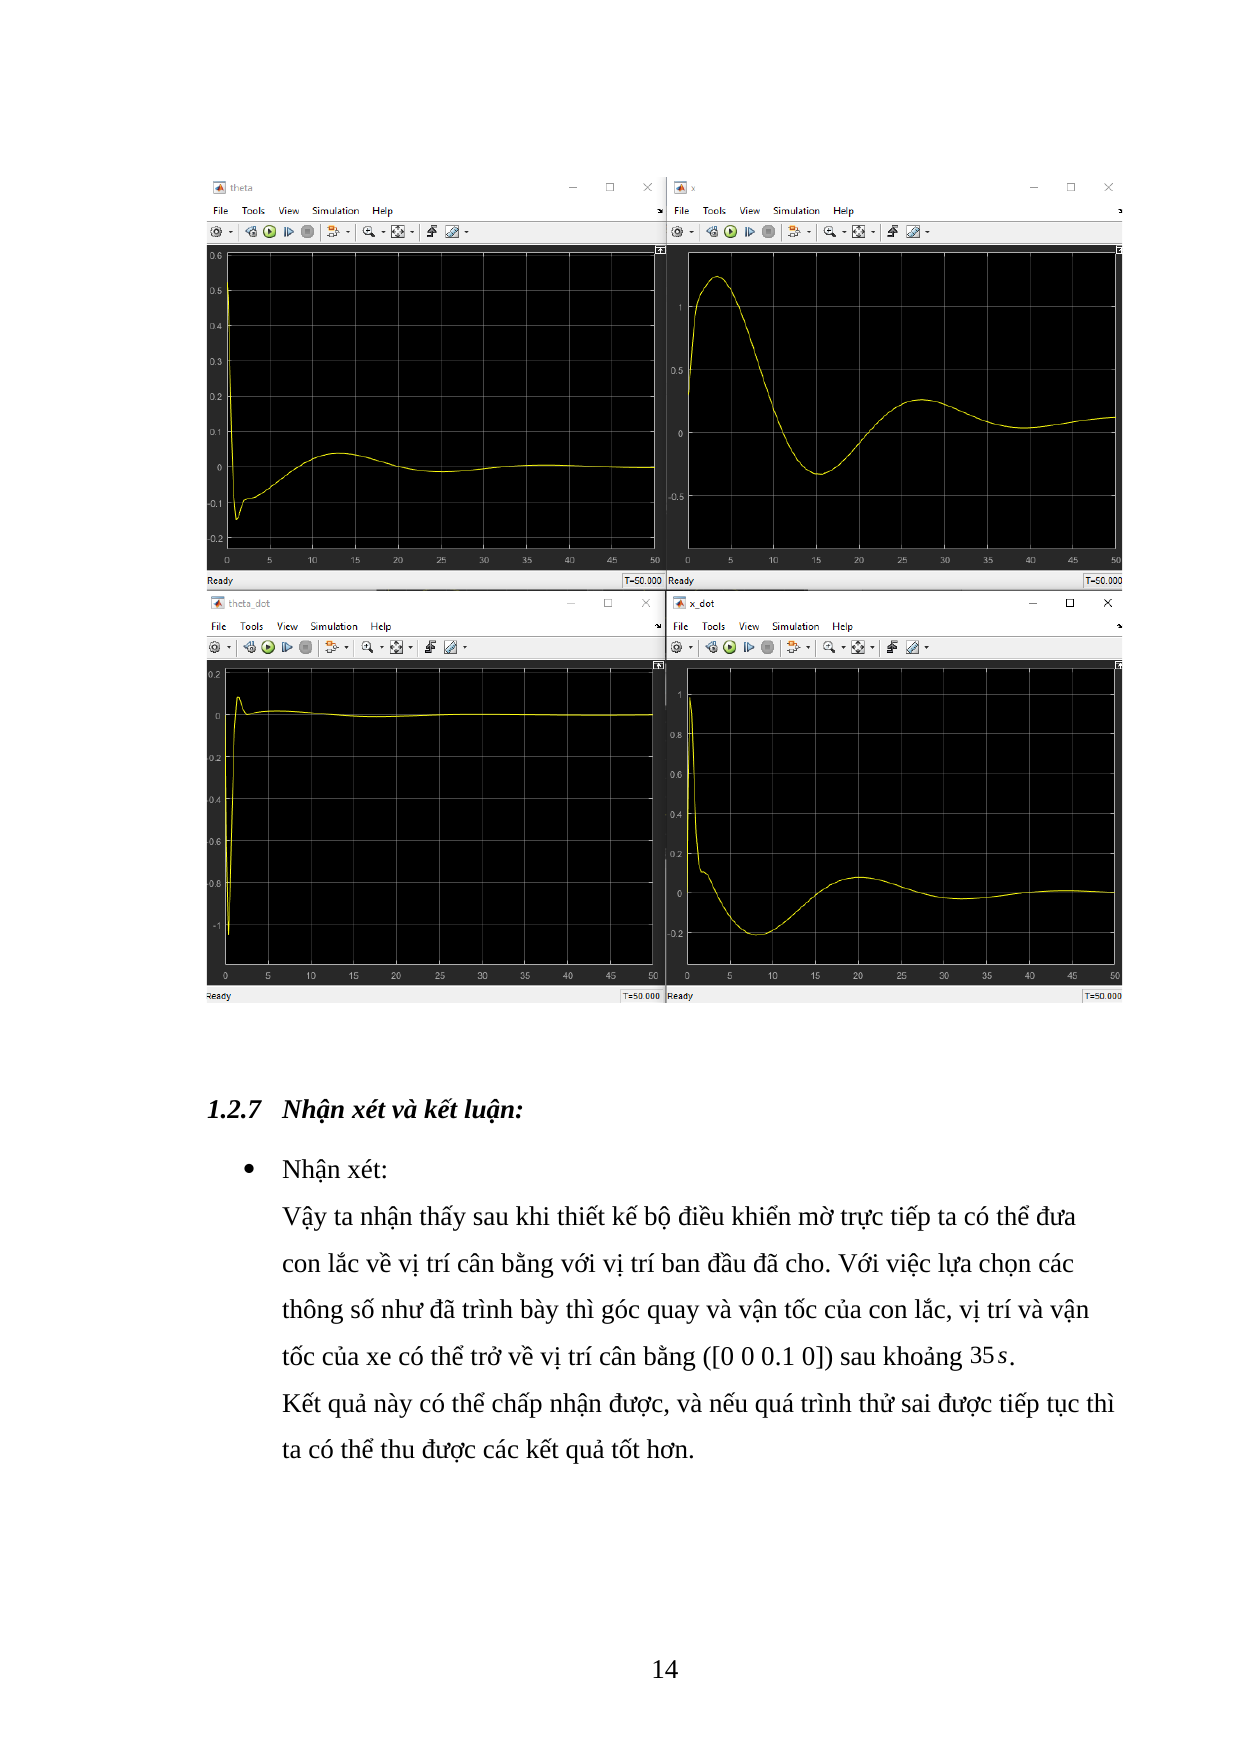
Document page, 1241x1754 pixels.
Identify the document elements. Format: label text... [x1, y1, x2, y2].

list Nhận xét: Vậy ta nhận thấy sau khi thiết kế bộ điều khiển mờ trực tiếp ta có thể đưa con lắc về vị trí cân bằng với vị trí ban đầu đã cho. Với việc lựa chọn các thông số như đã trình bày thì góc quay và vận tốc của con lắc, vị trí và vận tốc của xe có thể trở về vị trí cân bằng ([0 0 0.1 0]) sau khoảng . Kết quả này có thể chấp nhận được, và nếu quá trình thử sai được tiếp tục thì ta có thể thu được các kết quả tốt hơn. [244, 1153, 1122, 1465]
subtitle Nhận xét và kết luận: [207, 1093, 1122, 1124]
picture [206, 177, 1123, 1003]
